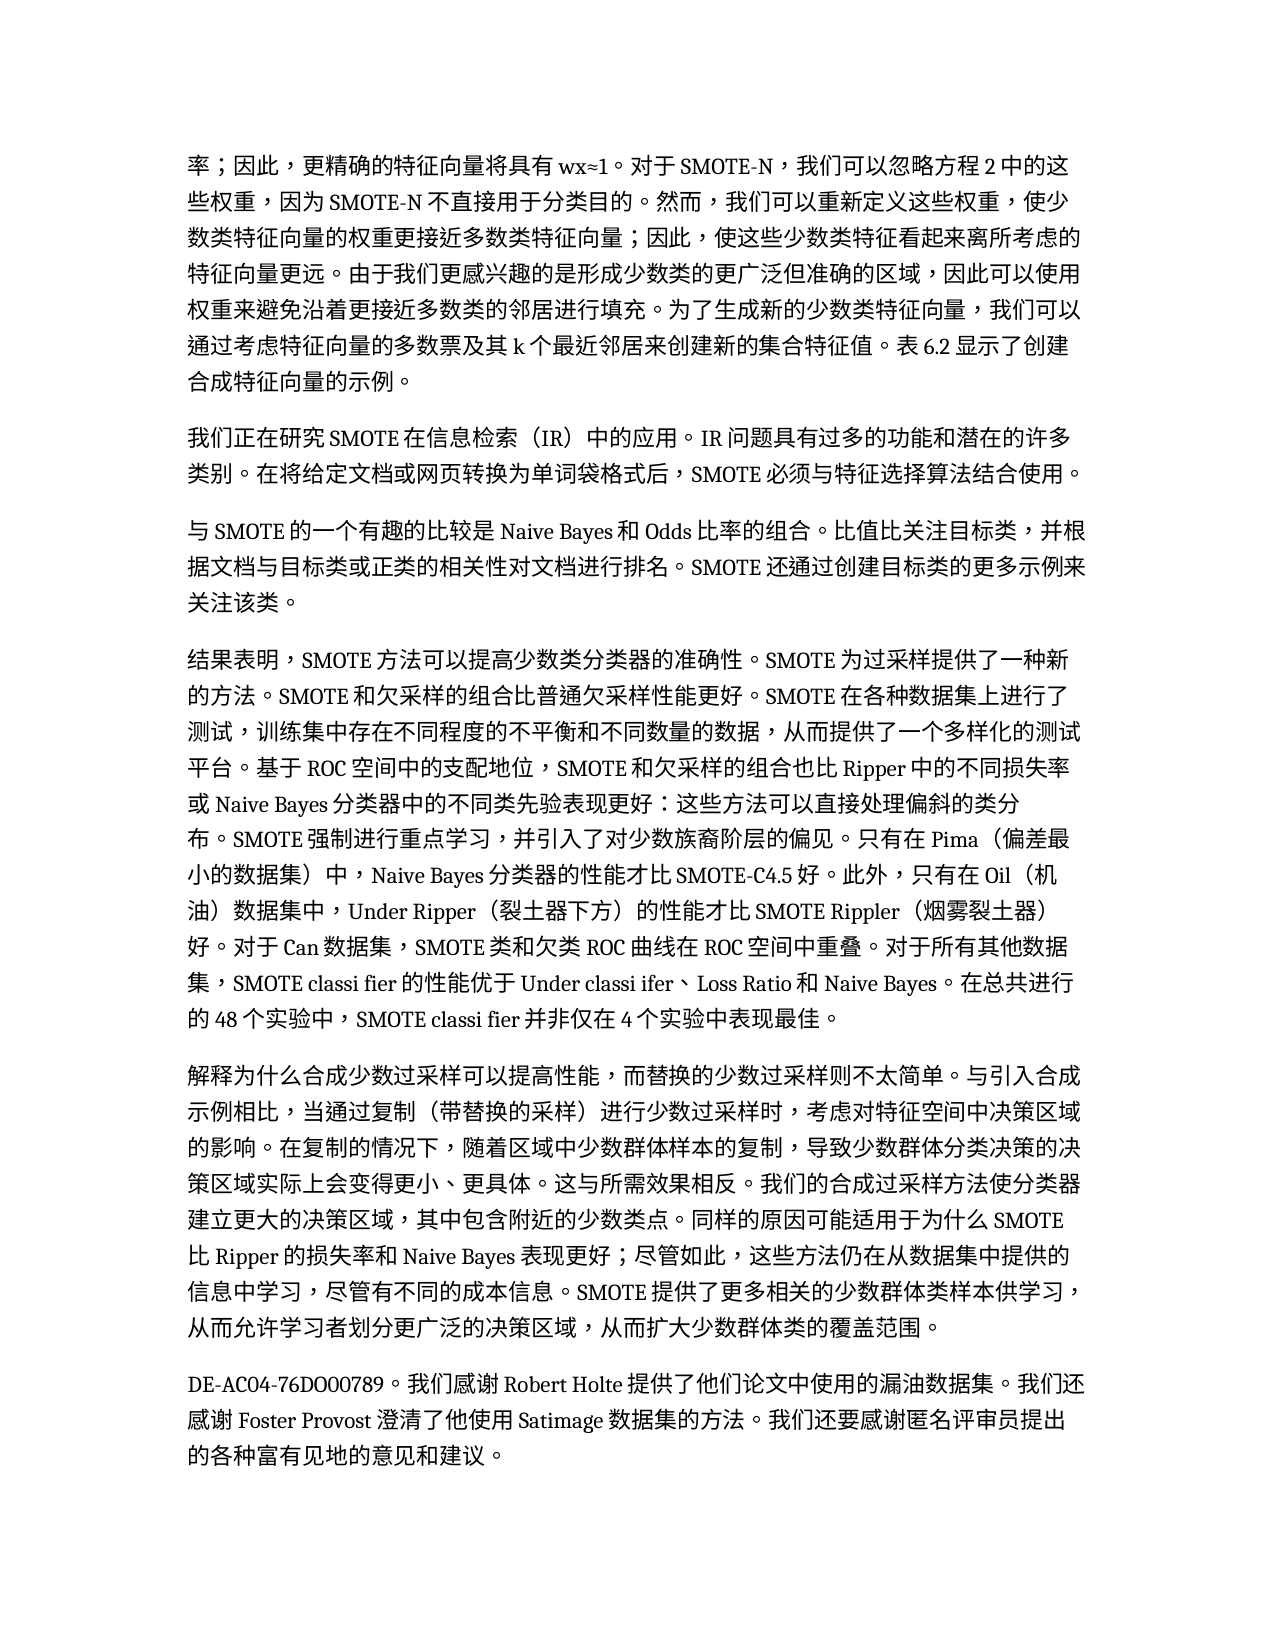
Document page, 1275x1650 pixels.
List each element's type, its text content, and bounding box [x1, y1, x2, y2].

text 结果表明，SMOTE方法可以提高少数类分类器的准确性。SMOTE为过采样提供了一种新的方法。SMOTE和欠采样的组合比普通欠采样性能更好。SMOTE在各种数据集上进行了测试，训练集中存在不同程度的不平衡和不同数量的数据，从而提供了一个多样化的测试平台。基于ROC空间中的支配地位，SMOTE和欠采样的组合也比Ripper中的不同损失率或Naive Bayes分类器中的不同类先验表现更好：这些方法可以直接处理偏斜的类分布。SMOTE强制进行重点学习，并引入了对少数族裔阶层的偏见。只有在Pima（偏差最小的数据集）中，Naive Bayes分类器的性能才比SMOTE-C4.5好。此外，只有在Oil（机油）数据集中，Under Ripper（裂土器下方）的性能才比SMOTE Rippler（烟雾裂土器）好。对于Can数据集，SMOTE类和欠类ROC曲线在ROC空间中重叠。对于所有其他数据集，SMOTE classi fier的性能优于Under classi ifer、Loss Ratio和Naive Bayes。在总共进行的48个实验中，SMOTE classi fier并非仅在4个实验中表现最佳。 [187, 644, 1087, 1034]
text 解释为什么合成少数过采样可以提高性能，而替换的少数过采样则不太简单。与引入合成示例相比，当通过复制（带替换的采样）进行少数过采样时，考虑对特征空间中决策区域的影响。在复制的情况下，随着区域中少数群体样本的复制，导致少数群体分类决策的决策区域实际上会变得更小、更具体。这与所需效果相反。我们的合成过采样方法使分类器建立更大的决策区域，其中包含附近的少数类点。同样的原因可能适用于为什么SMOTE比Ripper的损失率和Naive Bayes表现更好；尽管如此，这些方法仍在从数据集中提供的信息中学习，尽管有不同的成本信息。SMOTE提供了更多相关的少数群体类样本供学习，从而允许学习者划分更广泛的决策区域，从而扩大少数群体类的覆盖范围。 [187, 1060, 1087, 1343]
text DE-AC04-76DO00789。我们感谢Robert Holte提供了他们论文中使用的漏油数据集。我们还感谢Foster Provost澄清了他使用Satimage数据集的方法。我们还要感谢匿名评审员提出的各种富有见地的意见和建议。 [187, 1368, 1087, 1471]
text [187, 150, 1087, 397]
text 与SMOTE的一个有趣的比较是Naive Bayes和Odds比率的组合。比值比关注目标类，并根据文档与目标类或正类的相关性对文档进行排名。SMOTE还通过创建目标类的更多示例来关注该类。 [187, 515, 1087, 618]
text 我们正在研究SMOTE在信息检索（IR）中的应用。IR问题具有过多的功能和潜在的许多类别。在将给定文档或网页转换为单词袋格式后，SMOTE必须与特征选择算法结合使用。 [187, 422, 1087, 489]
